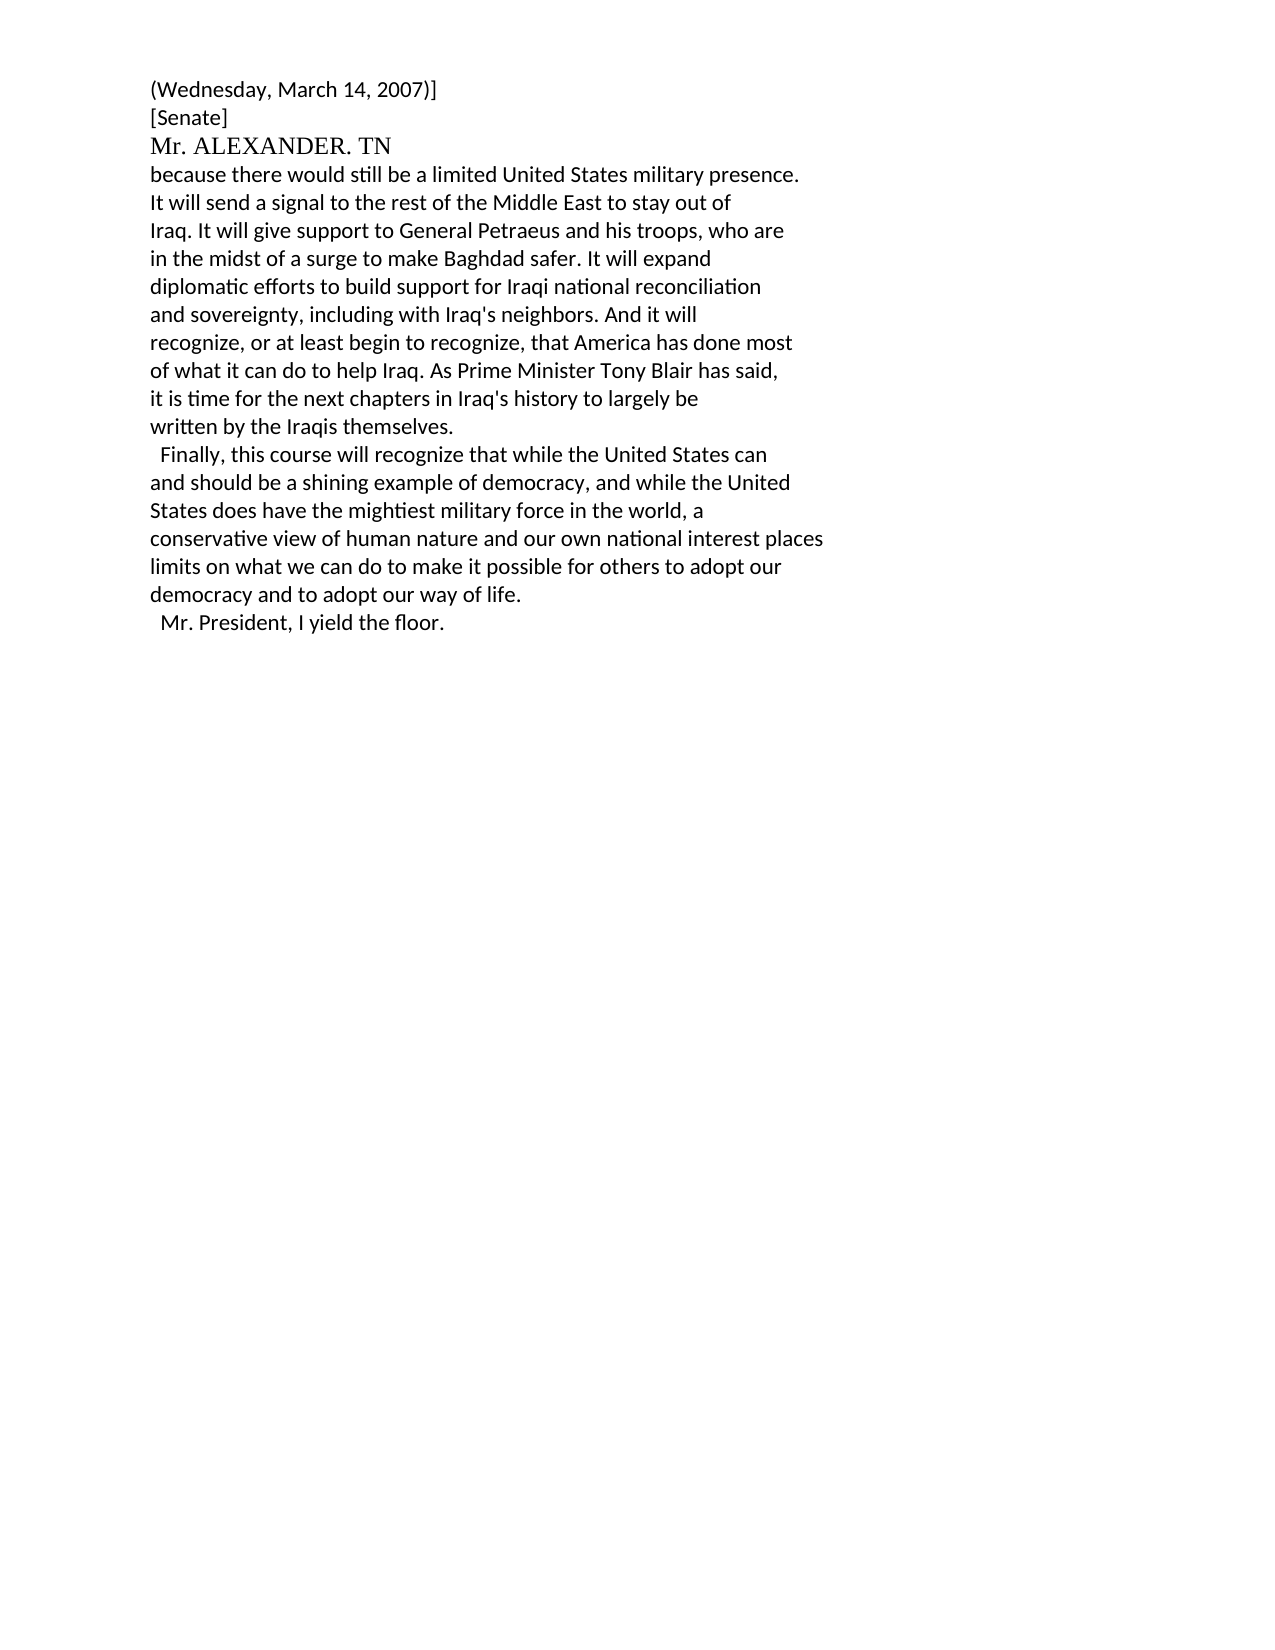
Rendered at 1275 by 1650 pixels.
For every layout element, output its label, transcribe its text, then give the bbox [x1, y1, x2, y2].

text it is time for the next chapters in Iraq's history to largely be [150, 384, 1125, 412]
text democracy and to adopt our way of life. [150, 580, 1125, 608]
text recognize, or at least begin to recognize, that America has done most [150, 328, 1125, 356]
text Iraq. It will give support to General Petraeus and his troops, who are [150, 216, 1125, 244]
text conservative view of human nature and our own national interest places [150, 524, 1125, 552]
text in the midst of a surge to make Baghdad safer. It will expand [150, 244, 1125, 272]
text Mr. President, I yield the floor. [150, 608, 1125, 636]
text because there would still be a limited United States military presence. [150, 160, 1125, 188]
text and should be a shining example of democracy, and while the United [150, 468, 1125, 496]
text diplomatic efforts to build support for Iraqi national reconciliation [150, 272, 1125, 300]
text limits on what we can do to make it possible for others to adopt our [150, 552, 1125, 580]
text It will send a signal to the rest of the Middle East to stay out of [150, 188, 1125, 216]
text written by the Iraqis themselves. [150, 412, 1125, 440]
text States does have the mightiest military force in the world, a [150, 496, 1125, 524]
text Finally, this course will recognize that while the United States can [150, 440, 1125, 468]
text and sovereignty, including with Iraq's neighbors. And it will [150, 300, 1125, 328]
text of what it can do to help Iraq. As Prime Minister Tony Blair has said, [150, 356, 1125, 384]
